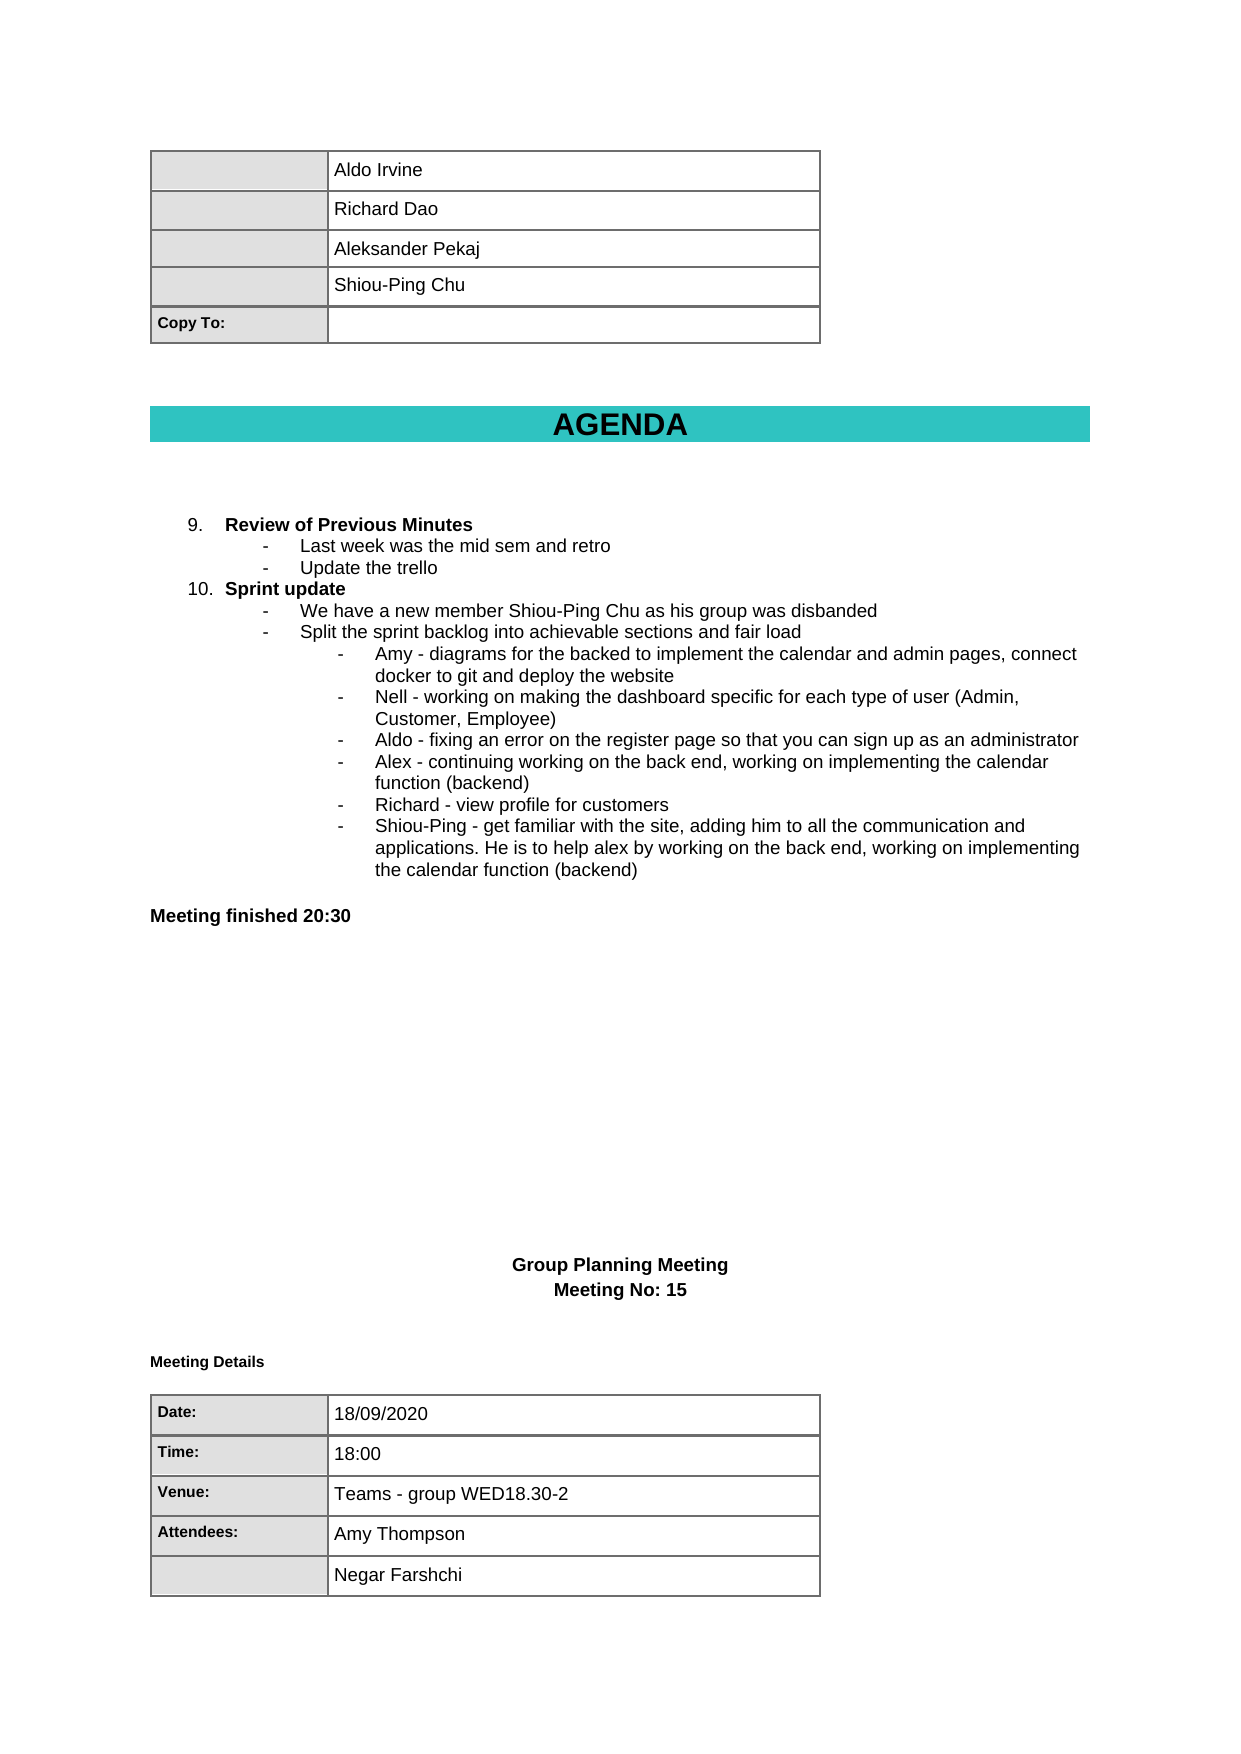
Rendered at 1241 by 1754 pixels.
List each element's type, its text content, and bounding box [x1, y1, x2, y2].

table_cell [152, 231, 327, 266]
table_cell [152, 1557, 327, 1594]
list Shiou-Ping - get familiar with the site, adding him to all the communication and applications. He is to help alex by working on the back end, working on implementing the calendar function (backend) [337, 815, 1090, 880]
list Aldo - fixing an error on the register page so that you can sign up as an administrator [337, 729, 1090, 751]
list We have a new member Shiou-Ping Chu as his group was disbanded [262, 600, 1090, 621]
list Alex - continuing working on the back end, working on implementing the calendar function (backend) [337, 751, 1090, 794]
table_cell Amy Thompson [329, 1517, 819, 1555]
list Split the sprint backlog into achievable sections and fair load [262, 621, 1090, 643]
table_cell [152, 268, 327, 305]
table_cell Teams - group WED18.30-2 [329, 1477, 819, 1515]
table_cell 18:00 [329, 1437, 819, 1474]
list Review of Previous Minutes [187, 513, 1090, 535]
text Meeting Details [150, 1353, 1090, 1371]
table_cell Venue: [152, 1477, 327, 1515]
table_cell Richard Dao [329, 192, 819, 229]
list Richard - view profile for customers [337, 794, 1090, 815]
text Group Planning Meeting [150, 1254, 1090, 1275]
table_header 18/09/2020 [329, 1396, 819, 1434]
table_cell [152, 192, 327, 229]
table_header Date: [152, 1396, 327, 1434]
list Sprint update [187, 578, 1090, 600]
list Amy - diagrams for the backed to implement the calendar and admin pages, connect docker to git and deploy the website [337, 643, 1090, 686]
list Last week was the mid sem and retro [262, 535, 1090, 557]
table_cell Negar Farshchi [329, 1557, 819, 1594]
list Nell - working on making the dashboard specific for each type of user (Admin, Customer, Employee) [337, 686, 1090, 729]
table_cell Shiou-Ping Chu [329, 268, 819, 305]
table_cell [329, 308, 819, 342]
table_cell Copy To: [152, 308, 327, 342]
table_cell [152, 152, 327, 189]
text AGENDA [150, 406, 1090, 442]
table_cell Aldo Irvine [329, 152, 819, 189]
table_cell Attendees: [152, 1517, 327, 1555]
table_cell Aleksander Pekaj [329, 231, 819, 266]
text Meeting finished 20:30 [150, 905, 1090, 927]
text Meeting No: 15 [150, 1278, 1090, 1300]
list Update the trello [262, 557, 1090, 578]
table_cell Time: [152, 1437, 327, 1474]
